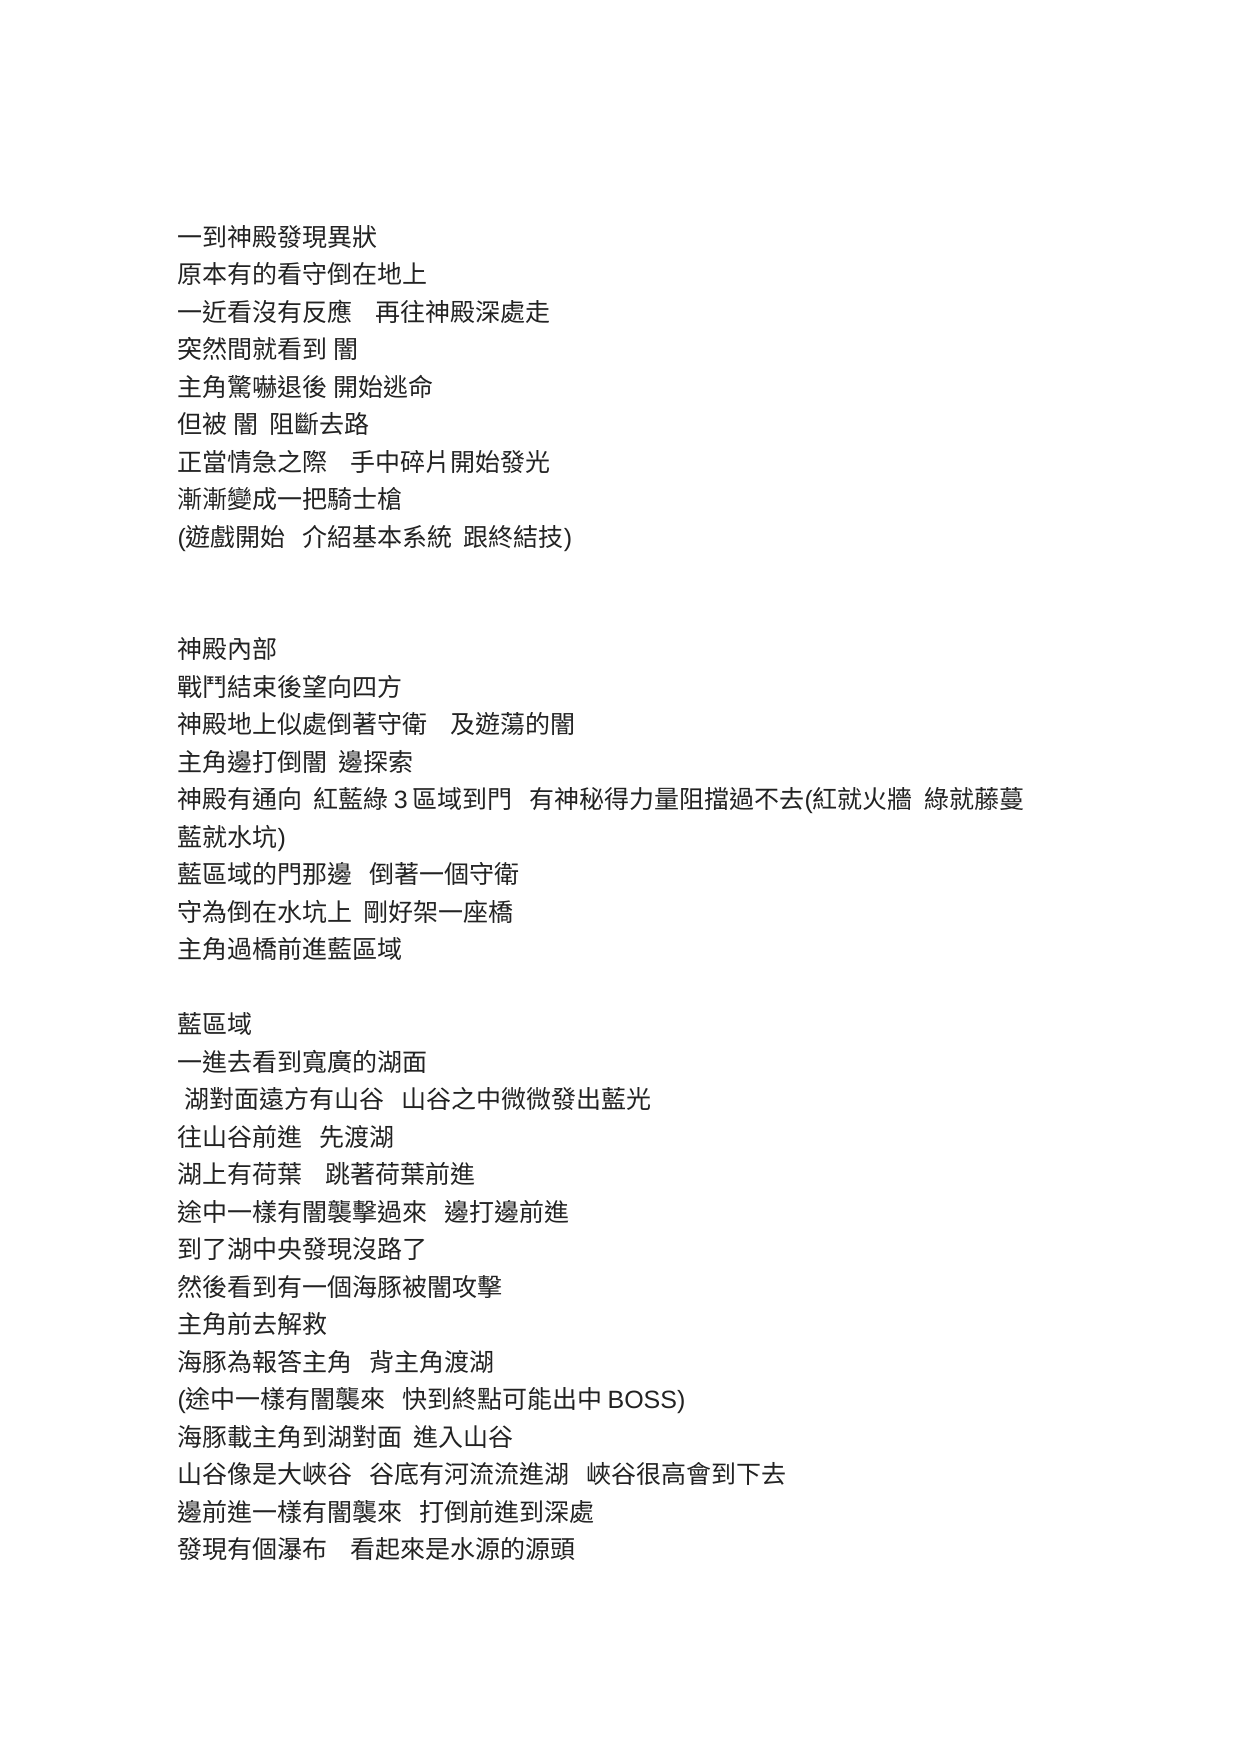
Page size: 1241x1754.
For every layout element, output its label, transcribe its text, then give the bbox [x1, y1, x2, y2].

text 湖上有荷葉 跳著荷葉前進 [177, 1154, 1063, 1192]
text 原本有的看守倒在地上 [177, 254, 1063, 292]
text 一進去看到寬廣的湖面 [177, 1042, 1063, 1079]
text 然後看到有一個海豚被闇攻擊 [177, 1267, 1063, 1304]
text 主角驚嚇退後 開始逃命 [177, 367, 1063, 404]
text 山谷像是大峽谷 谷底有河流流進湖 峽谷很高會到下去 [177, 1454, 1063, 1492]
text (遊戲開始 介紹基本系統 跟終結技) [177, 517, 1063, 554]
text 但被 闇 阻斷去路 [177, 404, 1063, 442]
text (途中一樣有闇襲來 快到終點可能出中BOSS) [177, 1379, 1063, 1417]
text 邊前進一樣有闇襲來 打倒前進到深處 [177, 1492, 1063, 1529]
text 海豚載主角到湖對面 進入山谷 [177, 1417, 1063, 1454]
text 發現有個瀑布 看起來是水源的源頭 [177, 1529, 1063, 1567]
text 守為倒在水坑上 剛好架一座橋 [177, 892, 1063, 929]
text 途中一樣有闇襲擊過來 邊打邊前進 [177, 1192, 1063, 1229]
text 主角邊打倒闇 邊探索 [177, 742, 1063, 779]
text 海豚為報答主角 背主角渡湖 [177, 1342, 1063, 1379]
text 正當情急之際 手中碎片開始發光 [177, 442, 1063, 479]
text 漸漸變成一把騎士槍 [177, 479, 1063, 517]
text 神殿地上似處倒著守衛 及遊蕩的闇 [177, 704, 1063, 742]
text 突然間就看到 闇 [177, 329, 1063, 367]
text 往山谷前進 先渡湖 [177, 1117, 1063, 1154]
text 湖對面遠方有山谷 山谷之中微微發出藍光 [177, 1079, 1063, 1117]
text 藍區域 [177, 1004, 1063, 1042]
text 到了湖中央發現沒路了 [177, 1229, 1063, 1267]
text 神殿內部 [177, 629, 1063, 667]
text 戰鬥結束後望向四方 [177, 667, 1063, 704]
text 主角過橋前進藍區域 [177, 929, 1063, 967]
text 一到神殿發現異狀 [177, 217, 1063, 254]
text 藍區域的門那邊 倒著一個守衛 [177, 854, 1063, 892]
text 主角前去解救 [177, 1304, 1063, 1342]
text 神殿有通向 紅藍綠3區域到門 有神秘得力量阻擋過不去(紅就火牆 綠就藤蔓 藍就水坑) [177, 779, 1063, 854]
text 一近看沒有反應 再往神殿深處走 [177, 292, 1063, 329]
